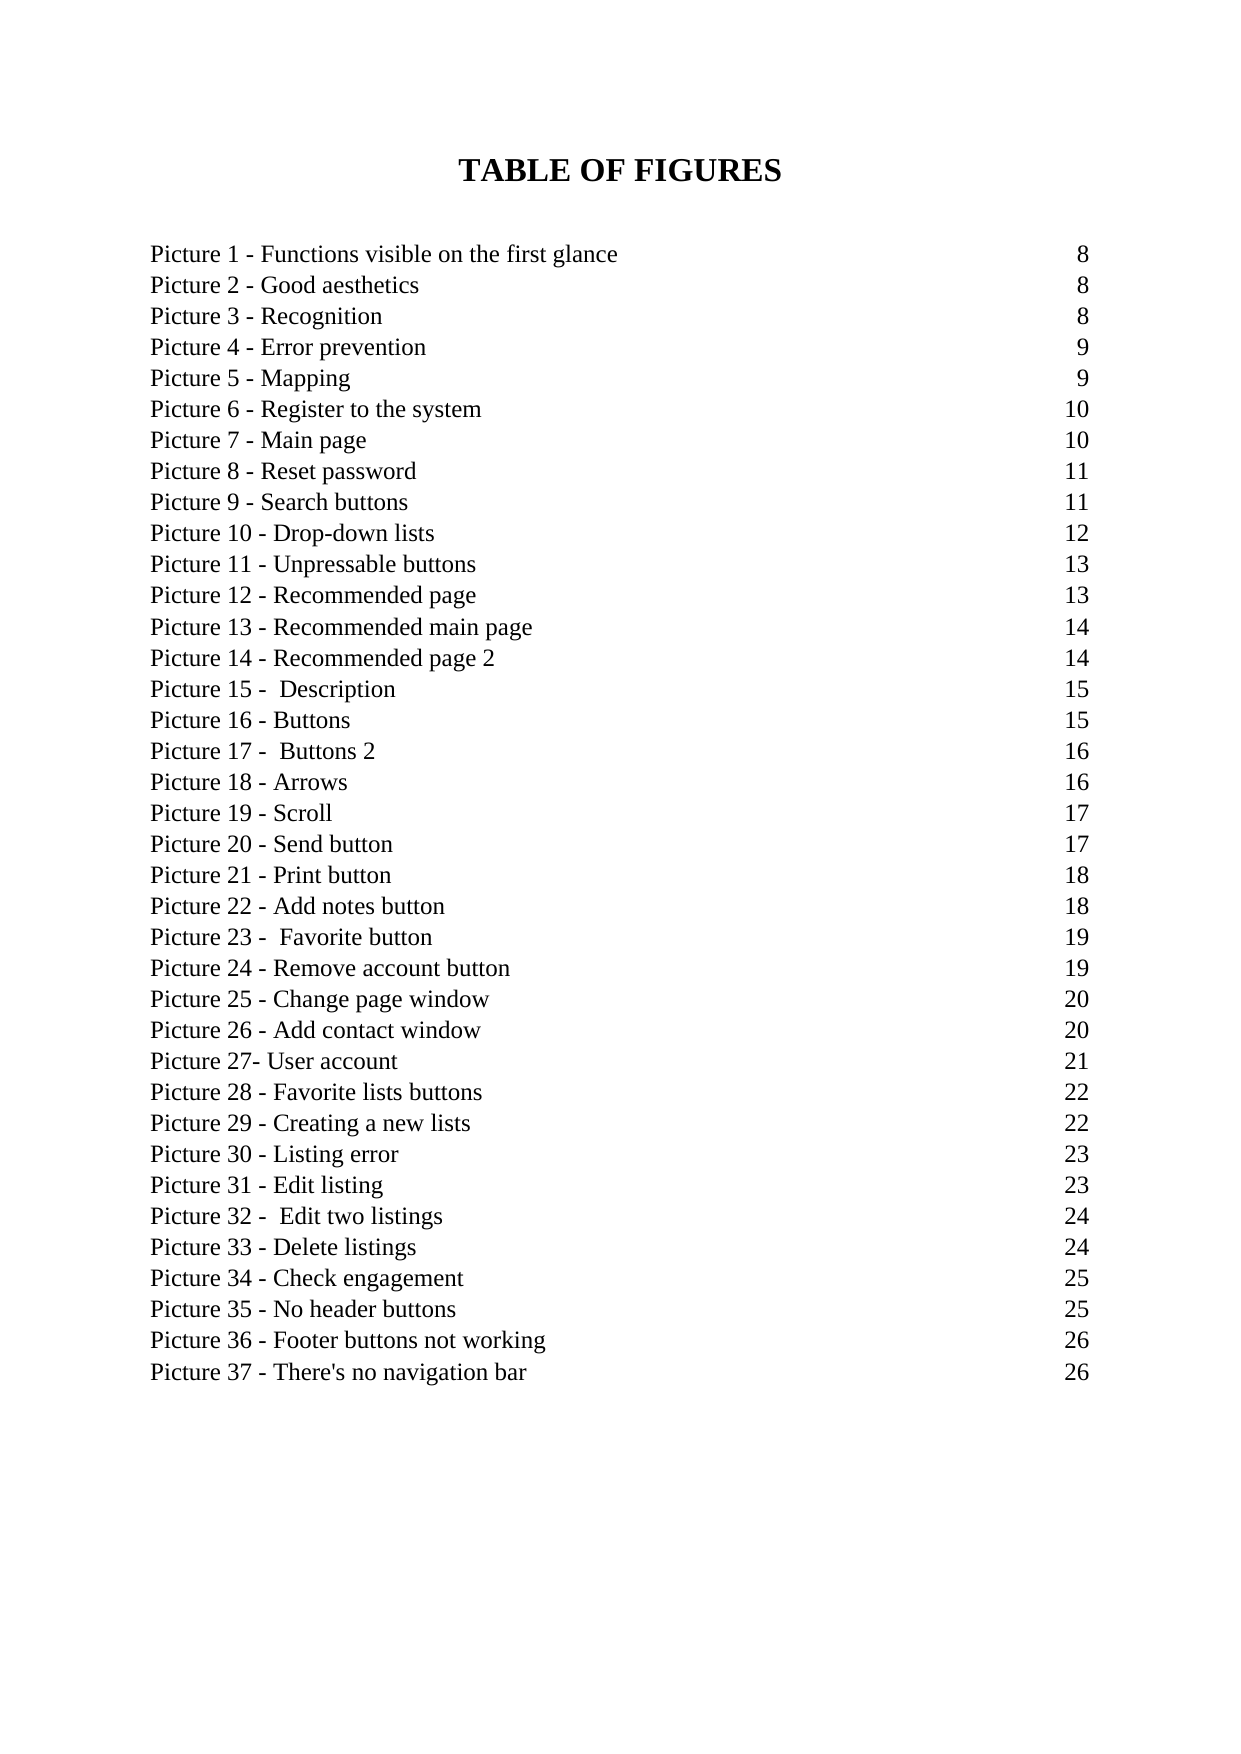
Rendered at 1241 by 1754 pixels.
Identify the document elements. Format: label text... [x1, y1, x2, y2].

text TABLE OF FIGURES [150, 150, 1090, 188]
